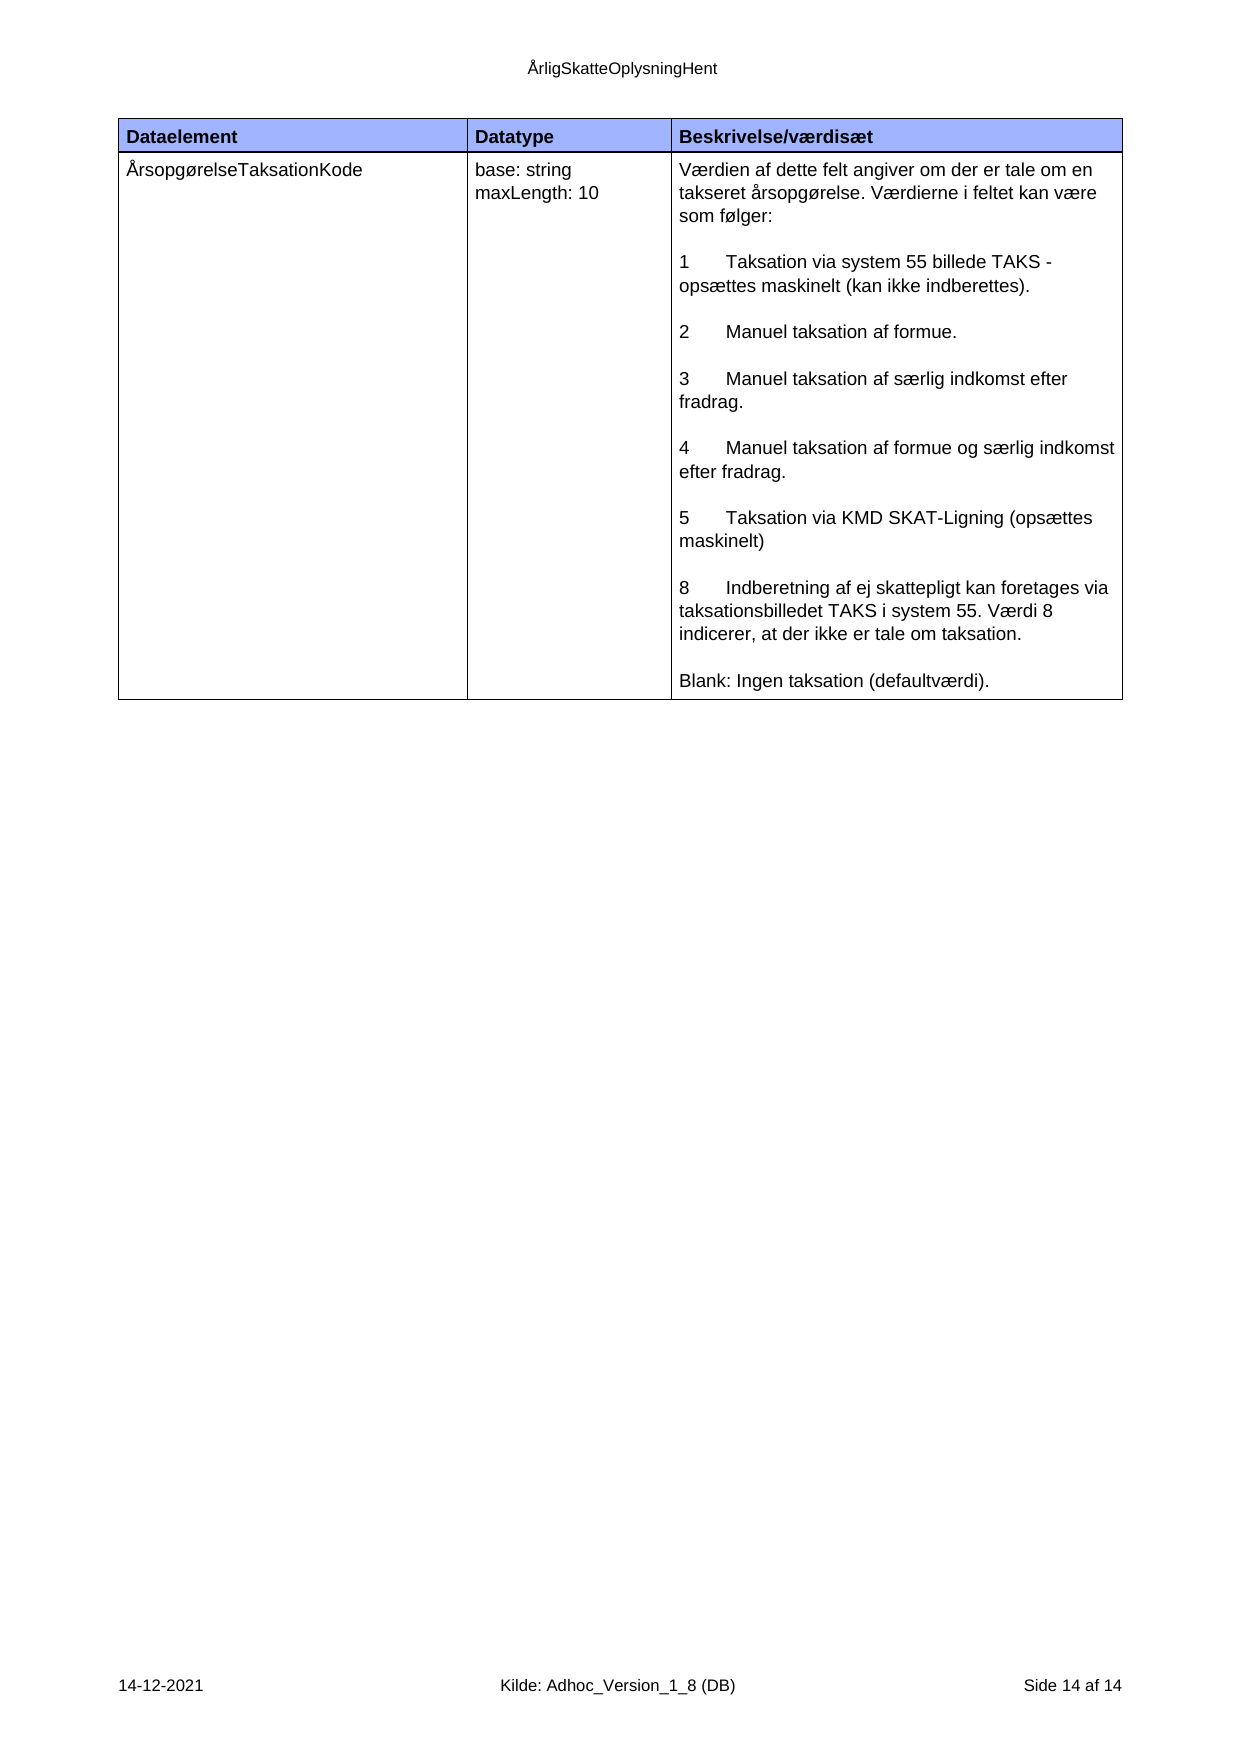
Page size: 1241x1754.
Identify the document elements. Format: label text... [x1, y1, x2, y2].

table_cell Værdien af dette felt angiver om der er tale om en takseret årsopgørelse. Værdierne i feltet kan være som følger: 1 Taksation via system 55 billede TAKS - opsættes maskinelt (kan ikke indberettes). 2 Manuel taksation af formue. 3 Manuel taksation af særlig indkomst efter fradrag. 4 Manuel taksation af formue og særlig indkomst efter fradrag. 5 Taksation via KMD SKAT-Ligning (opsættes maskinelt) 8 Indberetning af ej skattepligt kan foretages via taksationsbilledet TAKS i system 55. Værdi 8 indicerer, at der ikke er tale om taksation. Blank: Ingen taksation (defaultværdi). [672, 153, 1122, 699]
table_header Datatype [468, 119, 671, 151]
table_header Beskrivelse/værdisæt [672, 119, 1122, 151]
table_cell ÅrsopgørelseTaksationKode [119, 153, 467, 699]
table_cell base: string maxLength: 10 [468, 153, 671, 699]
table_header Dataelement [119, 119, 467, 151]
